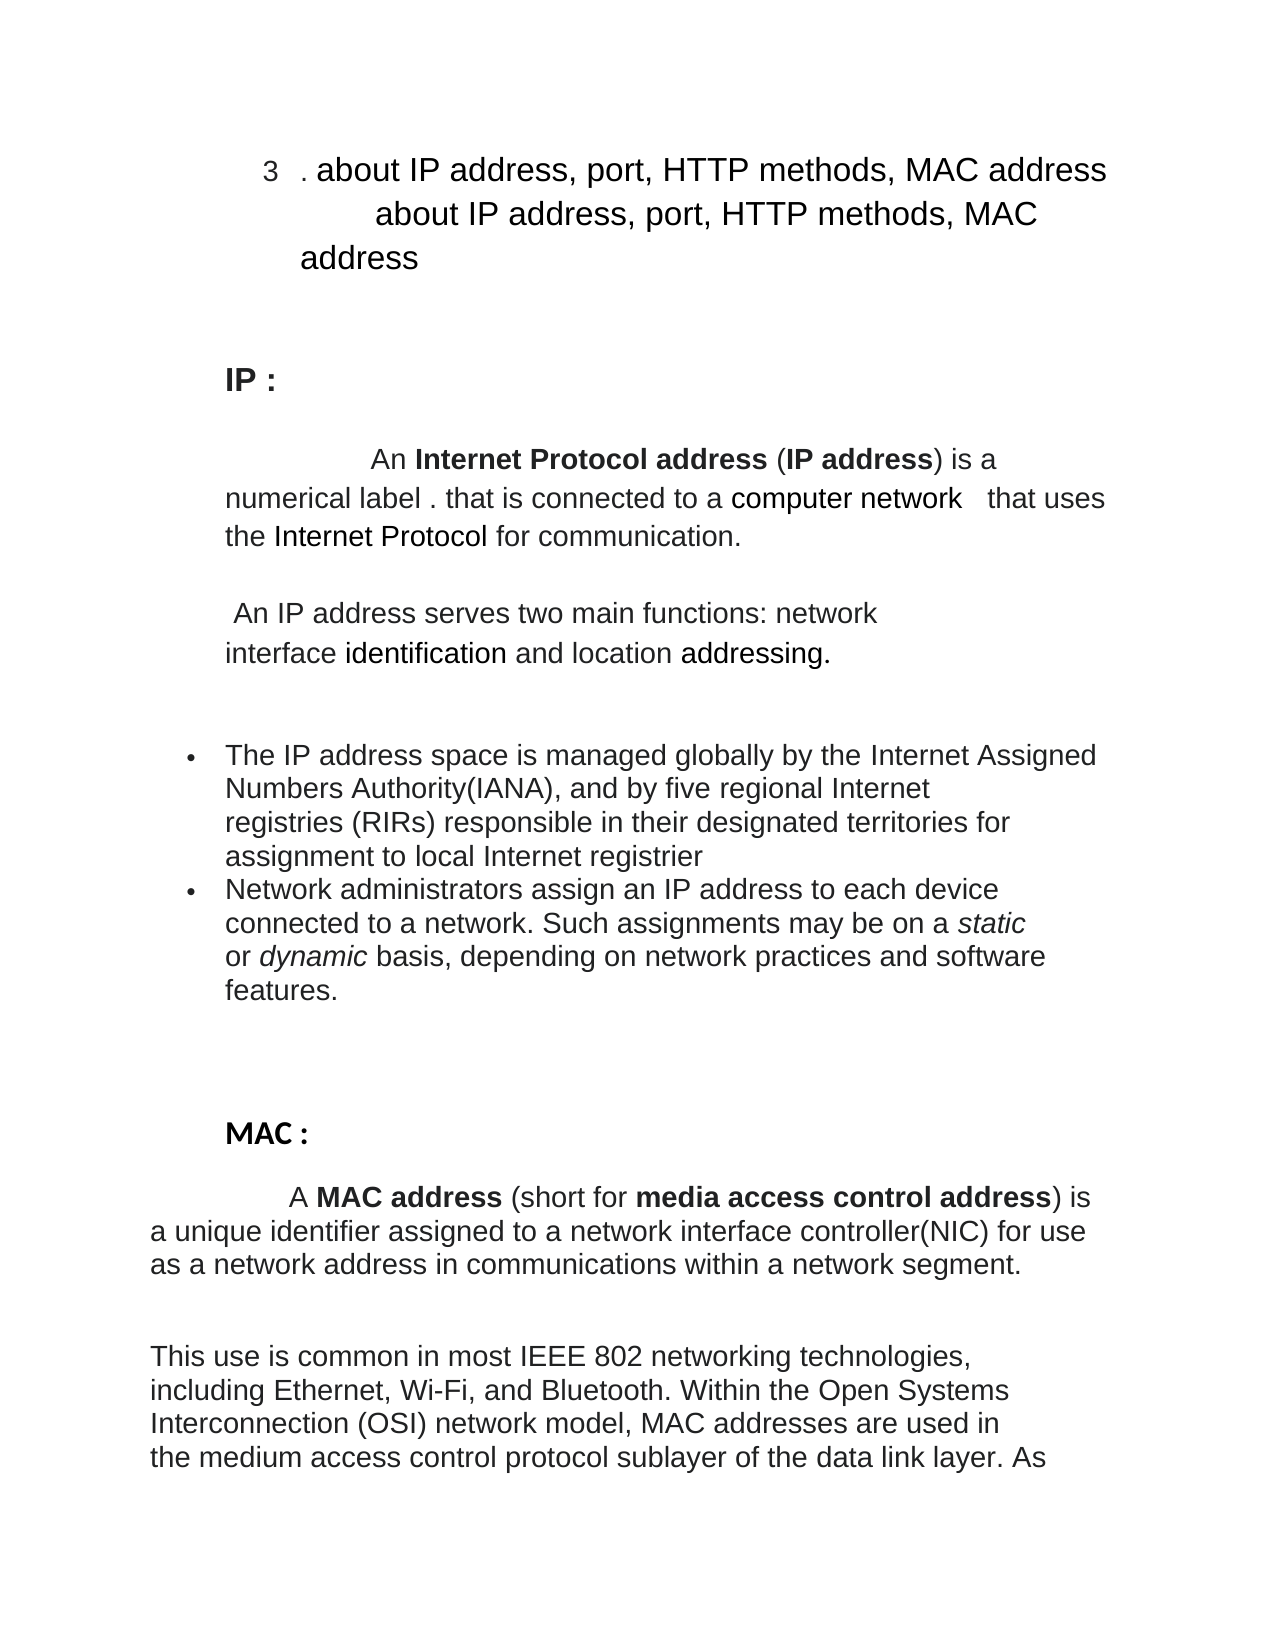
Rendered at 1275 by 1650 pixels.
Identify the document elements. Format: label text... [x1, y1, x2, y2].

list MAC : [225, 1112, 1125, 1153]
list Network administrators assign an IP address to each device connected to a network. Such assignments may be on a static or dynamic basis, depending on network practices and software features. [187, 872, 1125, 1006]
list . about IP address, port, HTTP methods, MAC address about IP address, port, HTTP methods, MAC address [262, 150, 1125, 277]
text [150, 1339, 1125, 1473]
list IP : [225, 359, 1125, 398]
list An Internet Protocol address (IP address) is a numerical label . that is connected to a computer network that uses the Internet Protocol for communication. [225, 442, 1125, 553]
text A MAC address (short for media access control address) is a unique identifier assigned to a network interface controller(NIC) for use as a network address in communications within a network segment. [150, 1180, 1125, 1281]
list An IP address serves two main functions: network interface identification and location addressing. [225, 596, 1125, 671]
list The IP address space is managed globally by the Internet Assigned Numbers Authority(IANA), and by five regional Internet registries (RIRs) responsible in their designated territories for assignment to local Internet registrier [187, 738, 1125, 872]
